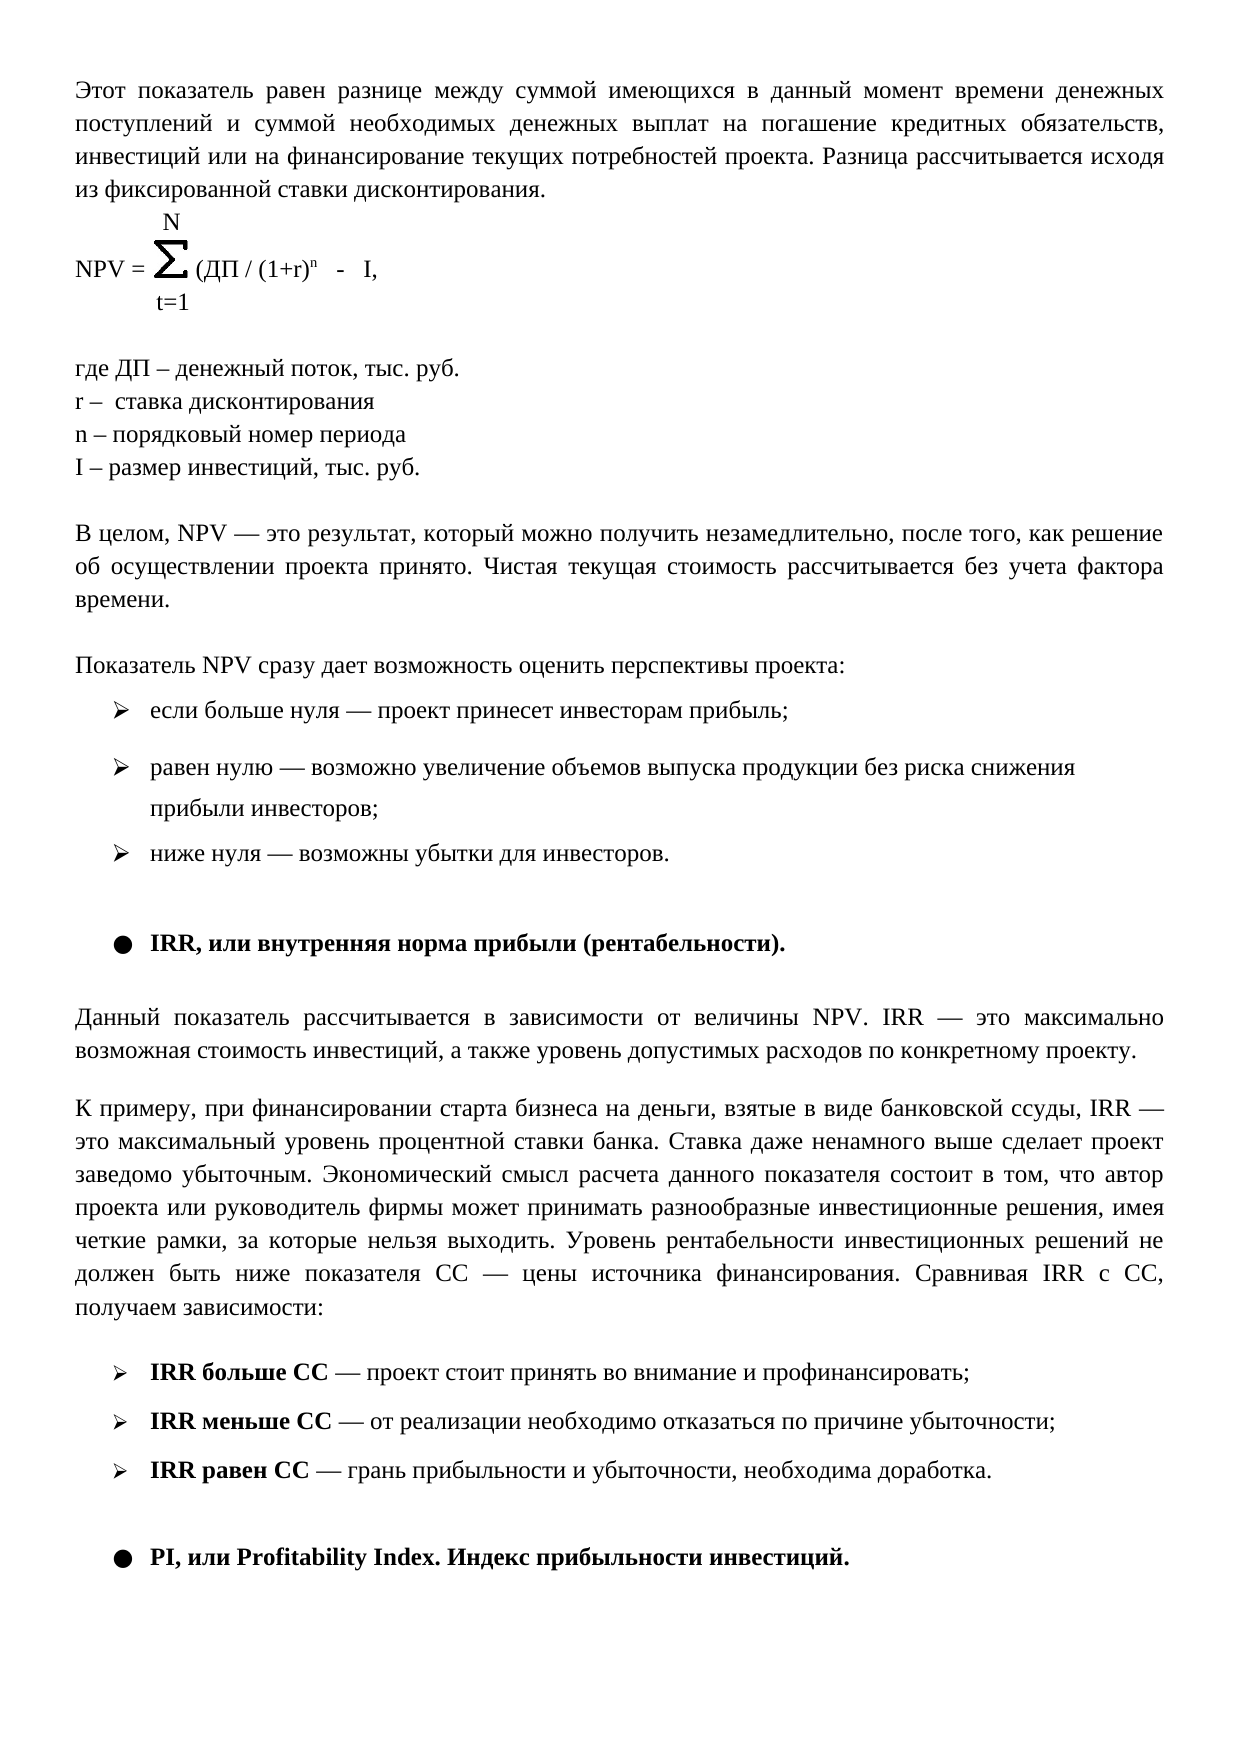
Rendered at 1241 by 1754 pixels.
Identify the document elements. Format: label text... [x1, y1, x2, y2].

text Показатель NPV сразу дает возможность оценить перспективы проекта: [75, 651, 1165, 679]
text N [75, 207, 1165, 236]
text В целом, NPV — это результат, который можно получить незамедлительно, после того, как решение об осуществлении проекта принято. Чистая текущая стоимость рассчитывается без учета фактора времени. [75, 518, 1165, 613]
text n – порядковый номер периода [75, 419, 1165, 448]
text r – ставка дисконтирования [75, 386, 1165, 415]
text где ДП – денежный поток, тыс. руб. [75, 353, 1165, 382]
list IRR, или внутренняя норма прибыли (рентабельности). [112, 916, 1165, 998]
text t=1 [75, 287, 1165, 316]
text Этот показатель равен разнице между суммой имеющихся в данный момент времени денежных поступлений и суммой необходимых денежных выплат на погашение кредитных обязательств, инвестиций или на финансирование текущих потребностей проекта. Разница рассчитывается исходя из фиксированной ставки дисконтирования. [75, 75, 1165, 203]
list ниже нуля — возможны убытки для инвесторов. [112, 826, 1165, 876]
text NPV = (ДП / (1+r)n - I, [75, 240, 1165, 283]
text I – размер инвестиций, тыс. руб. [75, 452, 1165, 481]
picture [151, 240, 190, 278]
text Данный показатель рассчитывается в зависимости от величины NPV. IRR — это максимально возможная стоимость инвестиций, а также уровень допустимых расходов по конкретному проекту. [75, 1002, 1165, 1064]
text К примеру, при финансировании старта бизнеса на деньги, взятые в виде банковской ссуды, IRR — это максимальный уровень процентной ставки банка. Ставка даже ненамного выше сделает проект заведомо убыточным. Экономический смысл расчета данного показателя состоит в том, что автор проекта или руководитель фирмы может принимать разнообразные инвестиционные решения, имея четкие рамки, за которые нельзя выходить. Уровень рентабельности инвестиционных решений не должен быть ниже показателя СС — цены источника финансирования. Сравнивая IRR с СС, получаем зависимости: [75, 1093, 1165, 1320]
list IRR меньше СС — от реализации необходимо отказаться по причине убыточности; [112, 1399, 1165, 1441]
list PI, или Profitability Index. Индекс прибыльности инвестиций. [112, 1530, 1165, 1612]
list если больше нуля — проект принесет инвесторам прибыль; [112, 683, 1165, 733]
list равен нулю — возможно увеличение объемов выпуска продукции без риска снижения прибыли инвесторов; [112, 740, 1165, 822]
list IRR равен СС — грань прибыльности и убыточности, необходима доработка. [112, 1448, 1165, 1490]
list IRR больше СС — проект стоит принять во внимание и профинансировать; [112, 1349, 1165, 1392]
